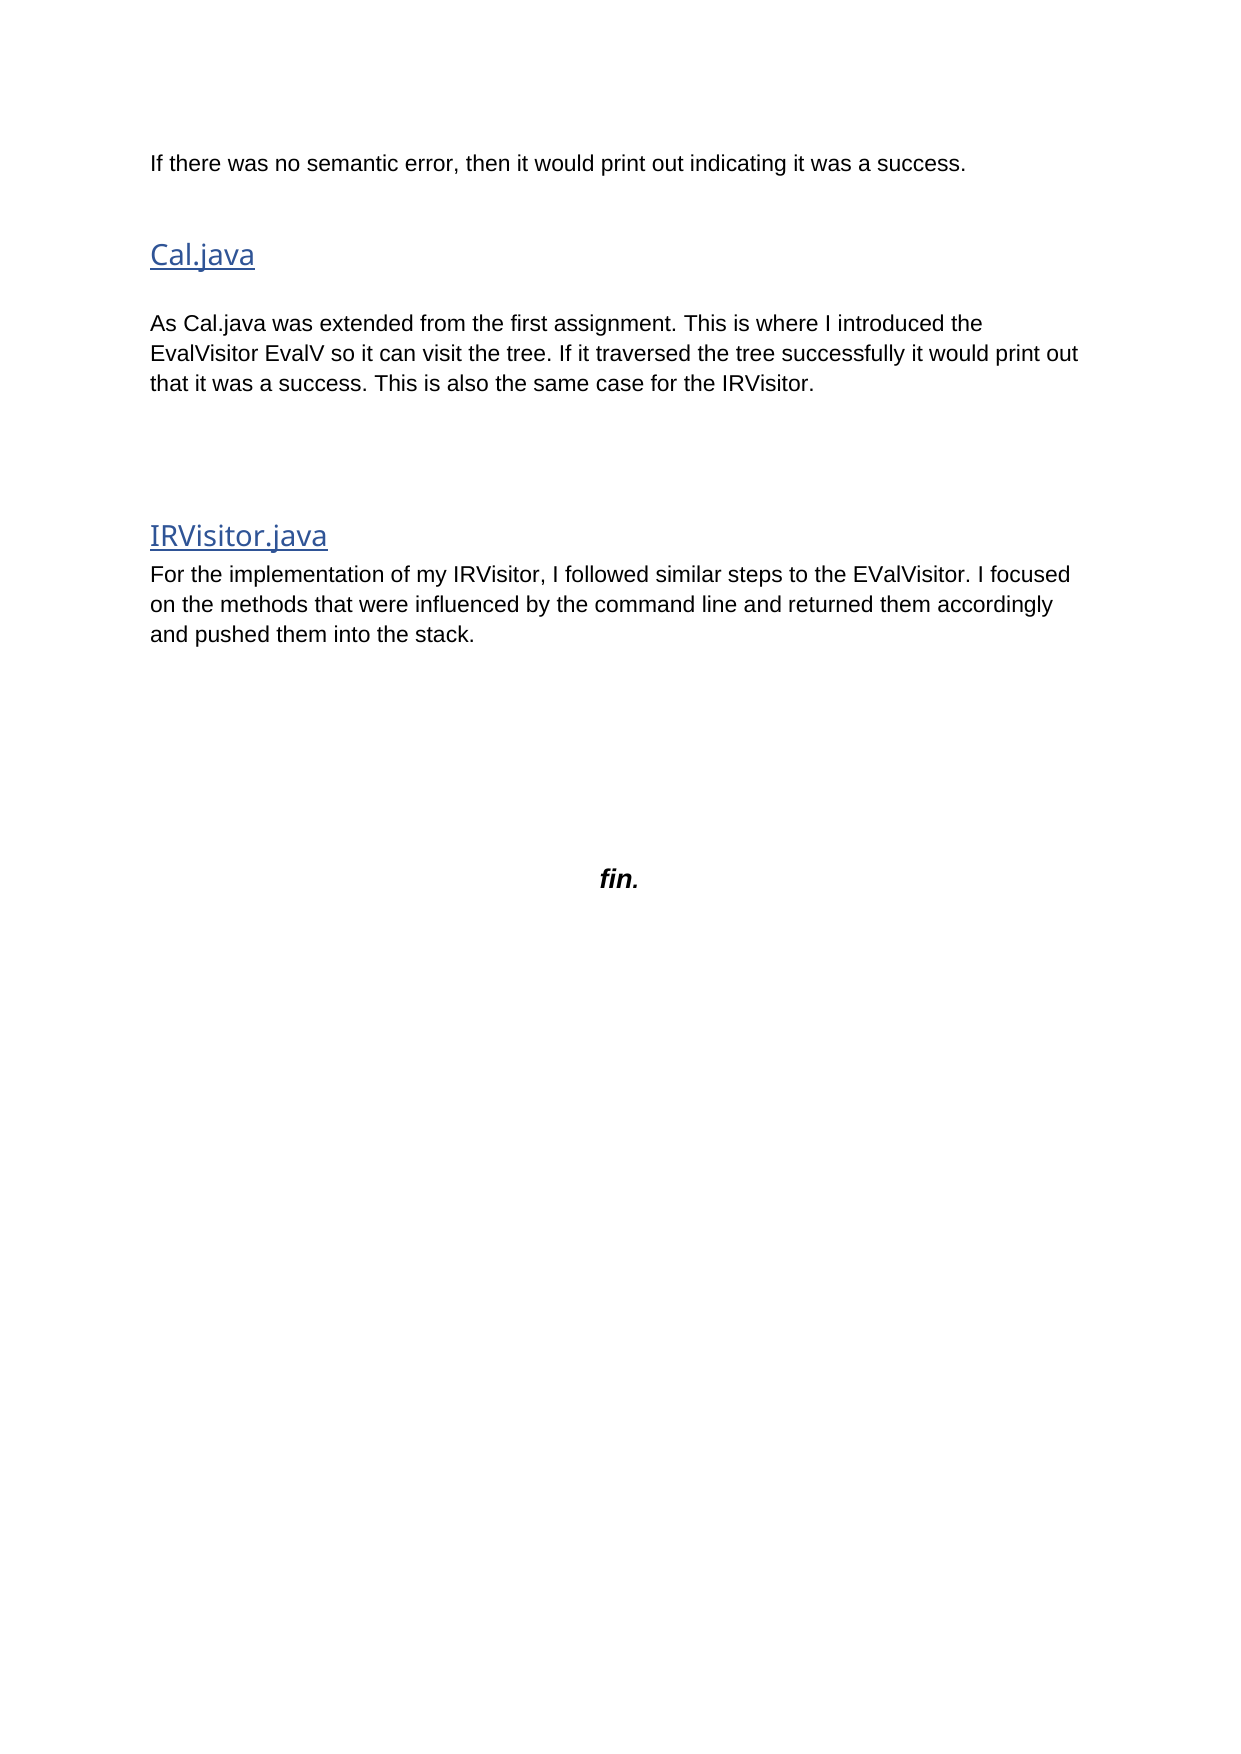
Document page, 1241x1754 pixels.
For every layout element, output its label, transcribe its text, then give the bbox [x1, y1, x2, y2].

text For the implementation of my IRVisitor, I followed similar steps to the EValVisitor. I focused on the methods that were influenced by the command line and returned them accordingly and pushed them into the stack. [150, 561, 1090, 647]
subtitle Cal.java [150, 234, 1090, 274]
text As Cal.java was extended from the first assignment. This is where I introduced the EvalVisitor EvalV so it can visit the tree. If it traversed the tree successfully it would print out that it was a success. This is also the same case for the IRVisitor. [150, 310, 1090, 397]
subtitle IRVisitor.java [150, 515, 1090, 555]
text fin. [150, 863, 1090, 894]
text If there was no semantic error, then it would print out indicating it was a success. [150, 150, 1090, 176]
